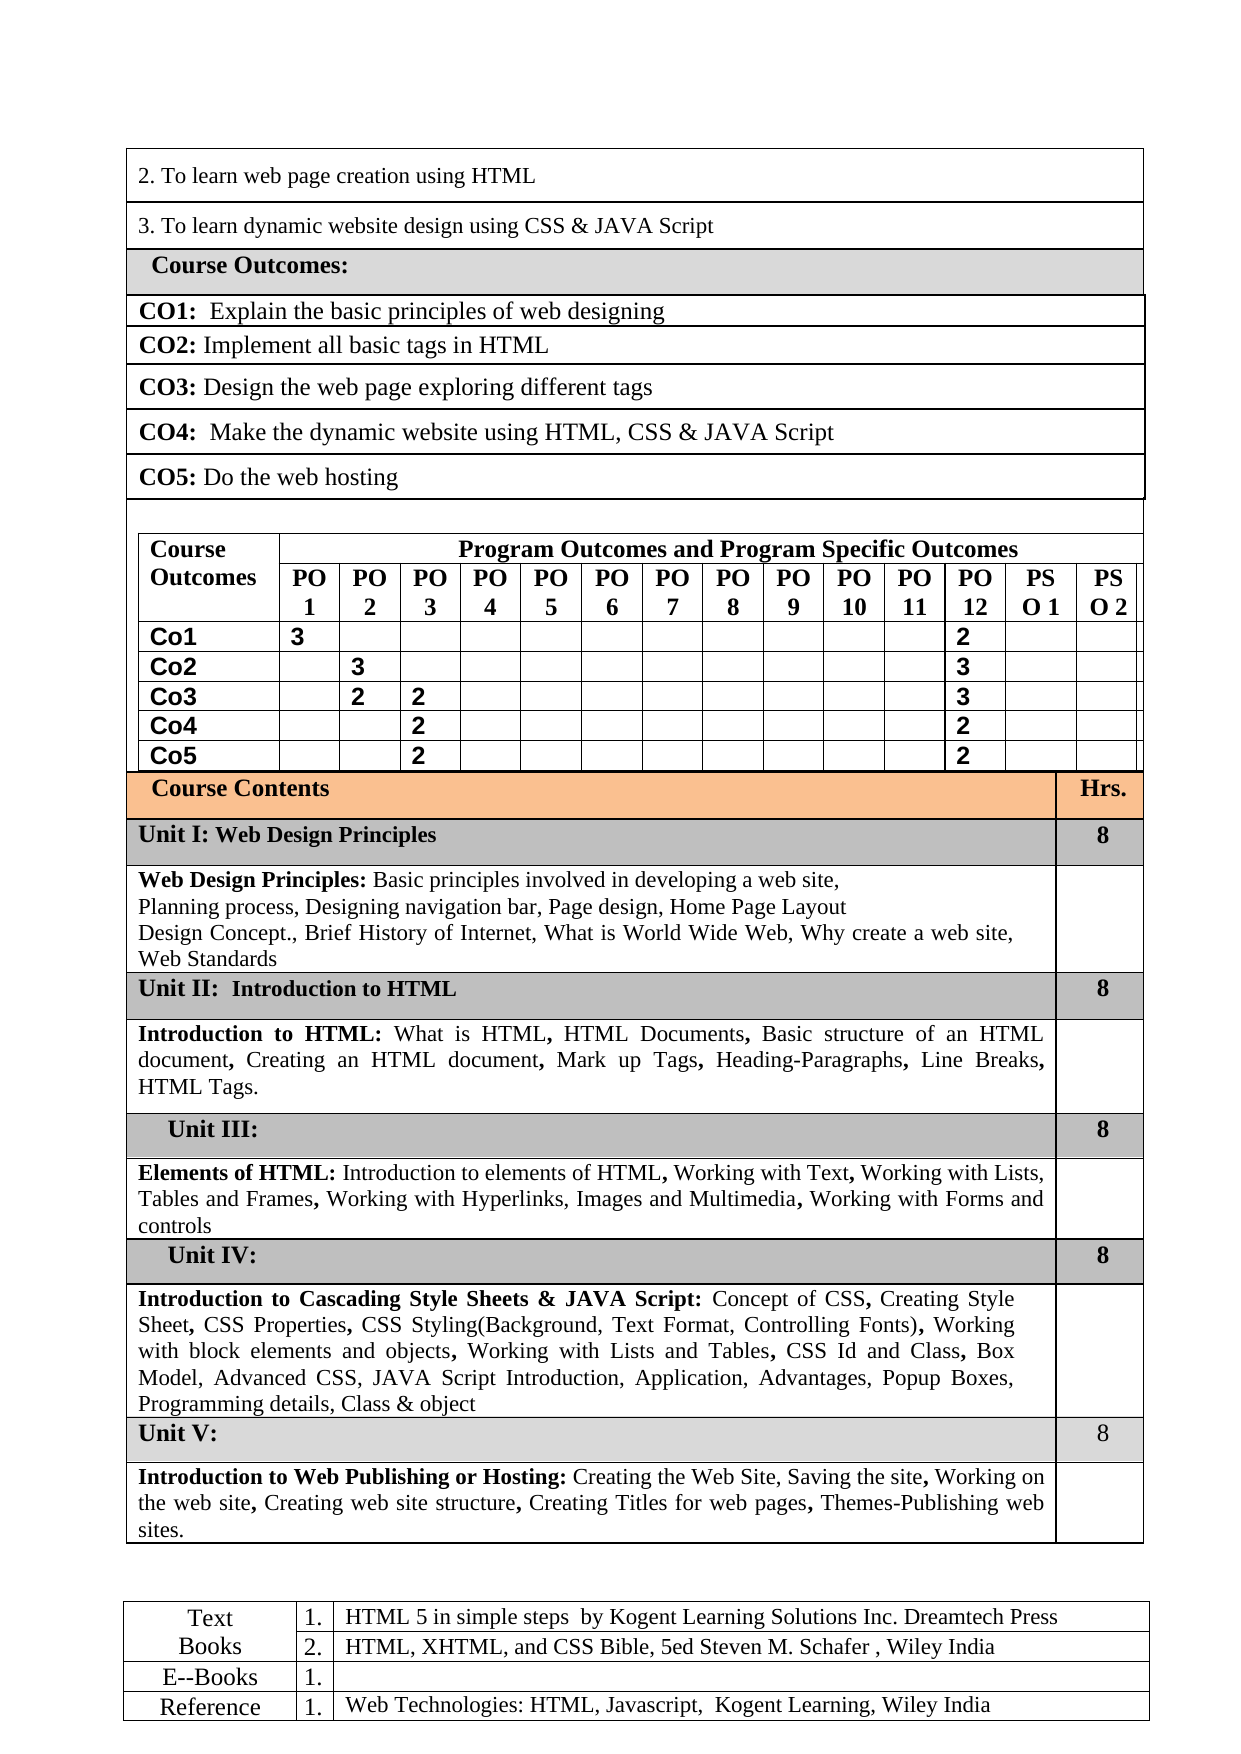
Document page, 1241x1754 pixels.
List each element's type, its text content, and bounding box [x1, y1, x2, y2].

table_cell 2. [297, 1632, 333, 1661]
table_cell Unit I: Web Design Principles [127, 820, 1055, 865]
table_cell [334, 1662, 1149, 1691]
table_header Text Books [124, 1602, 296, 1661]
table_cell CO2: Implement all basic tags in HTML [127, 327, 1144, 363]
table_cell 1. [297, 1692, 333, 1720]
table_cell [1057, 1159, 1143, 1238]
table_cell HTML, XHTML, and CSS Bible, 5ed Steven M. Schafer , Wiley India [334, 1632, 1149, 1661]
table_cell Unit III: [127, 1114, 1055, 1157]
table_cell Introduction to Cascading Style Sheets & JAVA Script: Concept of CSS, Creating Style Sheet, CSS Properties, CSS Styling(Background, Text Format, Controlling Fonts), Working with block elements and objects, Working with Lists and Tables, CSS Id and Class, Box Model, Advanced CSS, JAVA Script Introduction, Application, Advantages, Popup Boxes, Programming details, Class & object [127, 1285, 1055, 1416]
table_cell [127, 500, 1143, 771]
table_cell Introduction to Web Publishing or Hosting: Creating the Web Site, Saving the site, Working on the web site, Creating web site structure, Creating Titles for web pages, Themes-Publishing web sites. [127, 1463, 1055, 1542]
table_cell Unit IV: [127, 1240, 1055, 1283]
table_cell Reference Books [124, 1692, 296, 1720]
table_cell 8 [1057, 1240, 1143, 1283]
table_header HTML 5 in simple steps by Kogent Learning Solutions Inc. Dreamtech Press [334, 1602, 1149, 1631]
table_cell 8 [1057, 1418, 1143, 1461]
table_cell 8 [1057, 1114, 1143, 1157]
table_cell Elements of HTML: Introduction to elements of HTML, Working with Text, Working with Lists, Tables and Frames, Working with Hyperlinks, Images and Multimedia, Working with Forms and controls [127, 1159, 1055, 1238]
table_cell CO3: Design the web page exploring different tags [127, 365, 1144, 408]
table_cell CO5: Do the web hosting [127, 455, 1144, 498]
table_cell CO1: Explain the basic principles of web designing [127, 296, 1144, 325]
table_cell 8 [1057, 973, 1143, 1019]
table_cell Introduction to HTML: What is HTML, HTML Documents, Basic structure of an HTML document, Creating an HTML document, Mark up Tags, Heading-Paragraphs, Line Breaks, HTML Tags. [127, 1020, 1055, 1112]
table_cell Course Outcomes: [127, 250, 1143, 294]
table_cell Unit V: [127, 1418, 1055, 1461]
table_cell Unit II: Introduction to HTML [127, 973, 1055, 1019]
table_cell Web Technologies: HTML, Javascript, Kogent Learning, Wiley India [334, 1692, 1149, 1720]
table_cell 8 [1057, 820, 1143, 865]
table_cell 1. [297, 1662, 333, 1691]
table_cell E--Books [124, 1662, 296, 1691]
table_cell 3. To learn dynamic website design using CSS & JAVA Script [127, 203, 1143, 248]
table_header 1. [297, 1602, 333, 1631]
table_cell Web Design Principles: Basic principles involved in developing a web site, Planning process, Designing navigation bar, Page design, Home Page Layout Design Concept., Brief History of Internet, What is World Wide Web, Why create a web site, Web Standards [127, 866, 1055, 972]
table_cell 2. To learn web page creation using HTML [127, 149, 1143, 201]
table_cell [1057, 1285, 1143, 1416]
table_cell Course Contents [127, 773, 1055, 818]
table_cell [1057, 1020, 1143, 1112]
table_cell CO4: Make the dynamic website using HTML, CSS & JAVA Script [127, 410, 1144, 453]
table_cell [1057, 1463, 1143, 1542]
table_cell Hrs. [1057, 773, 1143, 818]
table_cell [1057, 866, 1143, 972]
